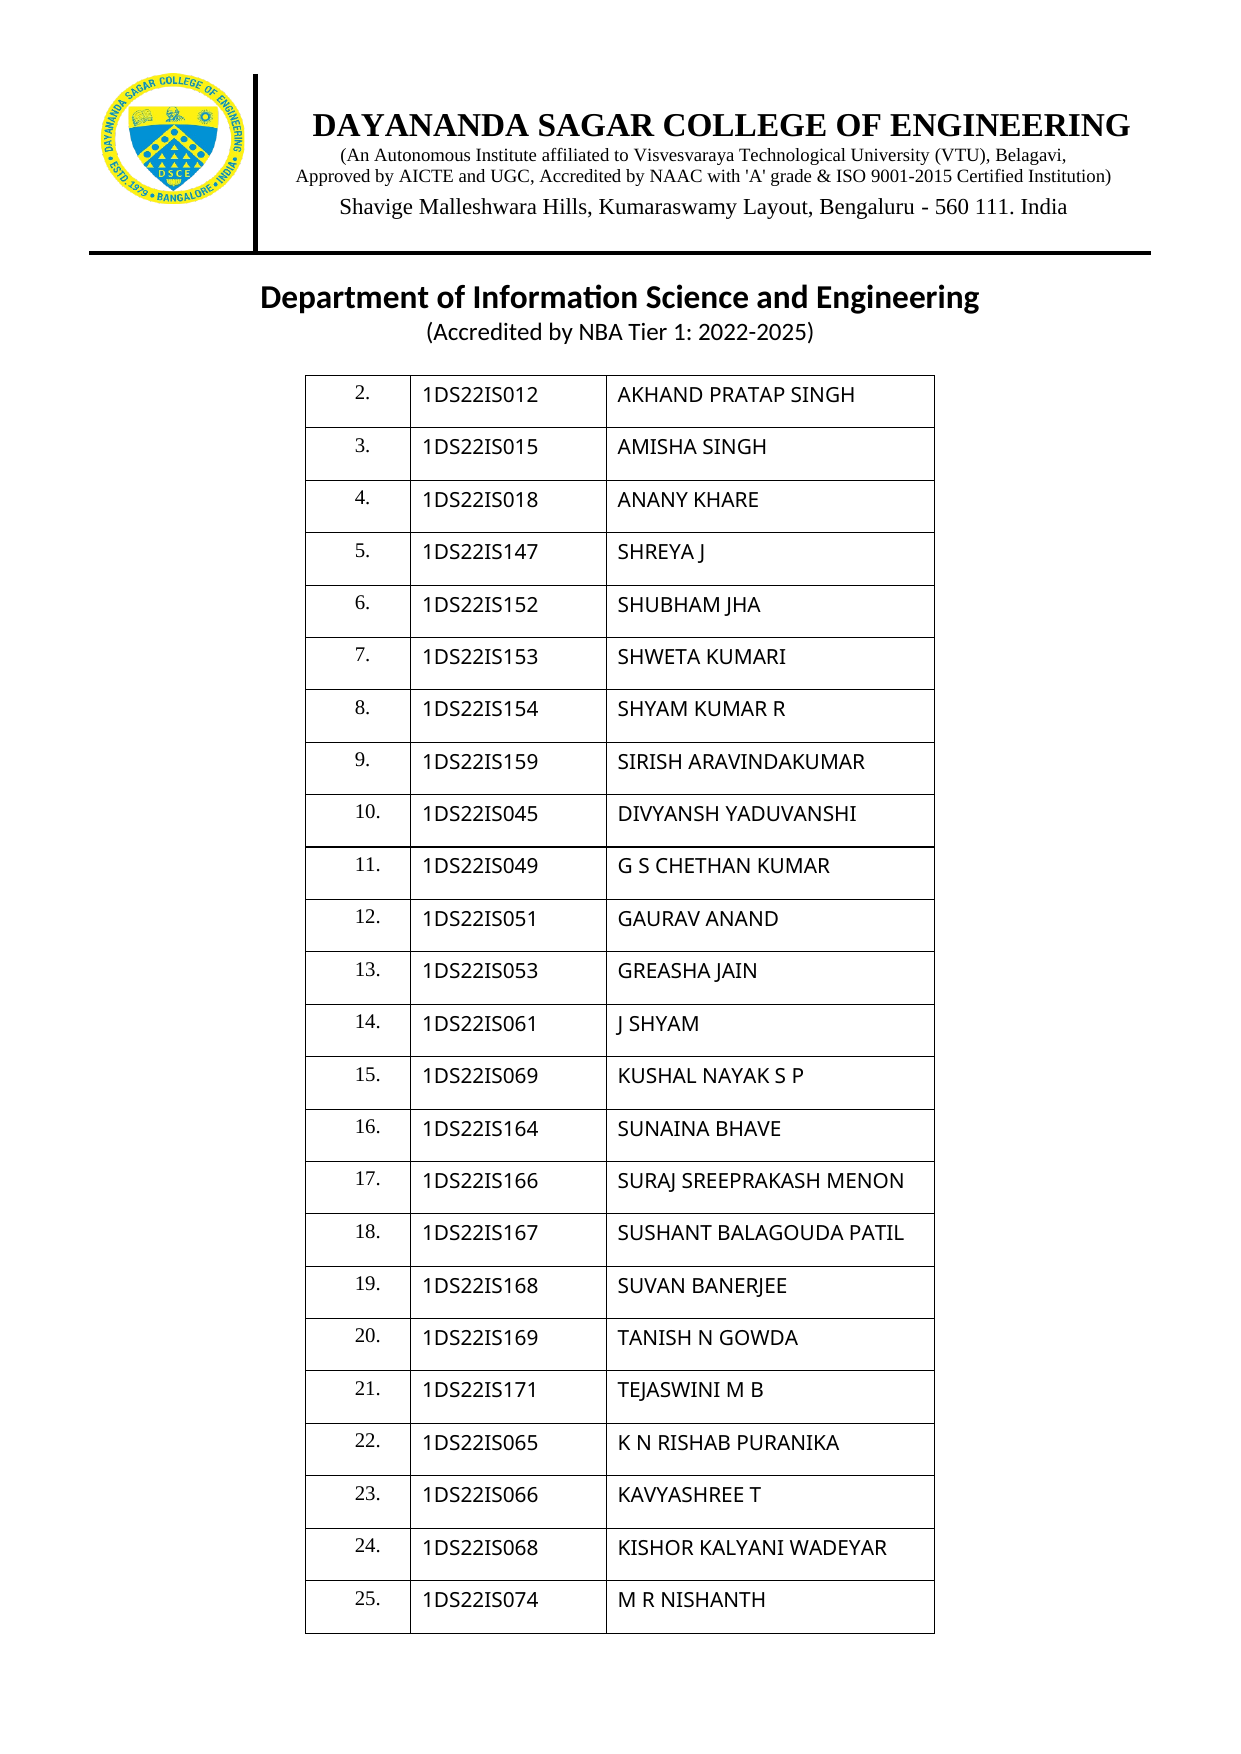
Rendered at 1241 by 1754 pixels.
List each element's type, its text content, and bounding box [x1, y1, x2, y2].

table_cell [306, 1371, 410, 1423]
table_cell [306, 690, 410, 742]
table_cell GREASHA JAIN [607, 952, 934, 1004]
table_cell KUSHAL NAYAK S P [607, 1057, 934, 1108]
table_cell SUVAN BANERJEE [607, 1267, 934, 1318]
table_cell [306, 1267, 410, 1318]
table_cell [306, 1319, 410, 1370]
table_cell SIRISH ARAVINDAKUMAR [607, 743, 934, 794]
table_cell AMISHA SINGH [607, 428, 934, 480]
table_cell 1DS22IS049 [411, 848, 606, 899]
table_cell 1DS22IS061 [411, 1005, 606, 1056]
table_cell [306, 533, 410, 584]
picture [100, 73, 245, 204]
table_cell KAVYASHREE T [607, 1476, 934, 1528]
table_cell 1DS22IS065 [411, 1424, 606, 1475]
table_cell 1DS22IS159 [411, 743, 606, 794]
table_cell 1DS22IS045 [411, 795, 606, 846]
table_cell 1DS22IS066 [411, 1476, 606, 1528]
table_cell K N RISHAB PURANIKA [607, 1424, 934, 1475]
table_cell M R NISHANTH [607, 1581, 934, 1632]
table_cell [306, 1110, 410, 1161]
table_cell SHWETA KUMARI [607, 638, 934, 689]
table_cell [306, 428, 410, 480]
table_cell 1DS22IS018 [411, 481, 606, 532]
table_cell TEJASWINI M B [607, 1371, 934, 1423]
table_cell 1DS22IS012 [411, 376, 606, 427]
table_cell KISHOR KALYANI WADEYAR [607, 1529, 934, 1580]
table_cell [306, 1005, 410, 1056]
table_cell 1DS22IS015 [411, 428, 606, 480]
table_cell [306, 376, 410, 427]
table_cell [306, 1214, 410, 1266]
table_cell 1DS22IS166 [411, 1162, 606, 1213]
table_cell 1DS22IS171 [411, 1371, 606, 1423]
table_cell G S CHETHAN KUMAR [607, 848, 934, 899]
table_cell [306, 1162, 410, 1213]
table_cell 1DS22IS167 [411, 1214, 606, 1266]
table_cell [306, 1424, 410, 1475]
table_cell [306, 848, 410, 899]
table_cell ANANY KHARE [607, 481, 934, 532]
table_cell SURAJ SREEPRAKASH MENON [607, 1162, 934, 1213]
table_cell 1DS22IS068 [411, 1529, 606, 1580]
table_cell [306, 481, 410, 532]
table_cell 1DS22IS169 [411, 1319, 606, 1370]
table_cell 1DS22IS152 [411, 586, 606, 637]
table_cell [306, 1581, 410, 1632]
table_cell SUNAINA BHAVE [607, 1110, 934, 1161]
table_cell [306, 638, 410, 689]
table_cell 1DS22IS168 [411, 1267, 606, 1318]
table_cell GAURAV ANAND [607, 900, 934, 951]
table_cell [306, 952, 410, 1004]
table_cell [306, 586, 410, 637]
table_cell 1DS22IS147 [411, 533, 606, 584]
table_cell SHREYA J [607, 533, 934, 584]
table_cell SUSHANT BALAGOUDA PATIL [607, 1214, 934, 1266]
table_cell 1DS22IS164 [411, 1110, 606, 1161]
table_cell TANISH N GOWDA [607, 1319, 934, 1370]
table_cell 1DS22IS074 [411, 1581, 606, 1632]
table_cell DIVYANSH YADUVANSHI [607, 795, 934, 846]
table_cell 1DS22IS053 [411, 952, 606, 1004]
table_cell 1DS22IS051 [411, 900, 606, 951]
table_cell [306, 1529, 410, 1580]
table_cell 1DS22IS153 [411, 638, 606, 689]
table_cell [306, 795, 410, 846]
table_cell [306, 900, 410, 951]
table_cell 1DS22IS069 [411, 1057, 606, 1108]
table_cell [306, 1476, 410, 1528]
table_cell SHUBHAM JHA [607, 586, 934, 637]
table_cell [306, 743, 410, 794]
table_cell 1DS22IS154 [411, 690, 606, 742]
table_cell SHYAM KUMAR R [607, 690, 934, 742]
table_cell J SHYAM [607, 1005, 934, 1056]
table_cell [306, 1057, 410, 1108]
table_cell AKHAND PRATAP SINGH [607, 376, 934, 427]
